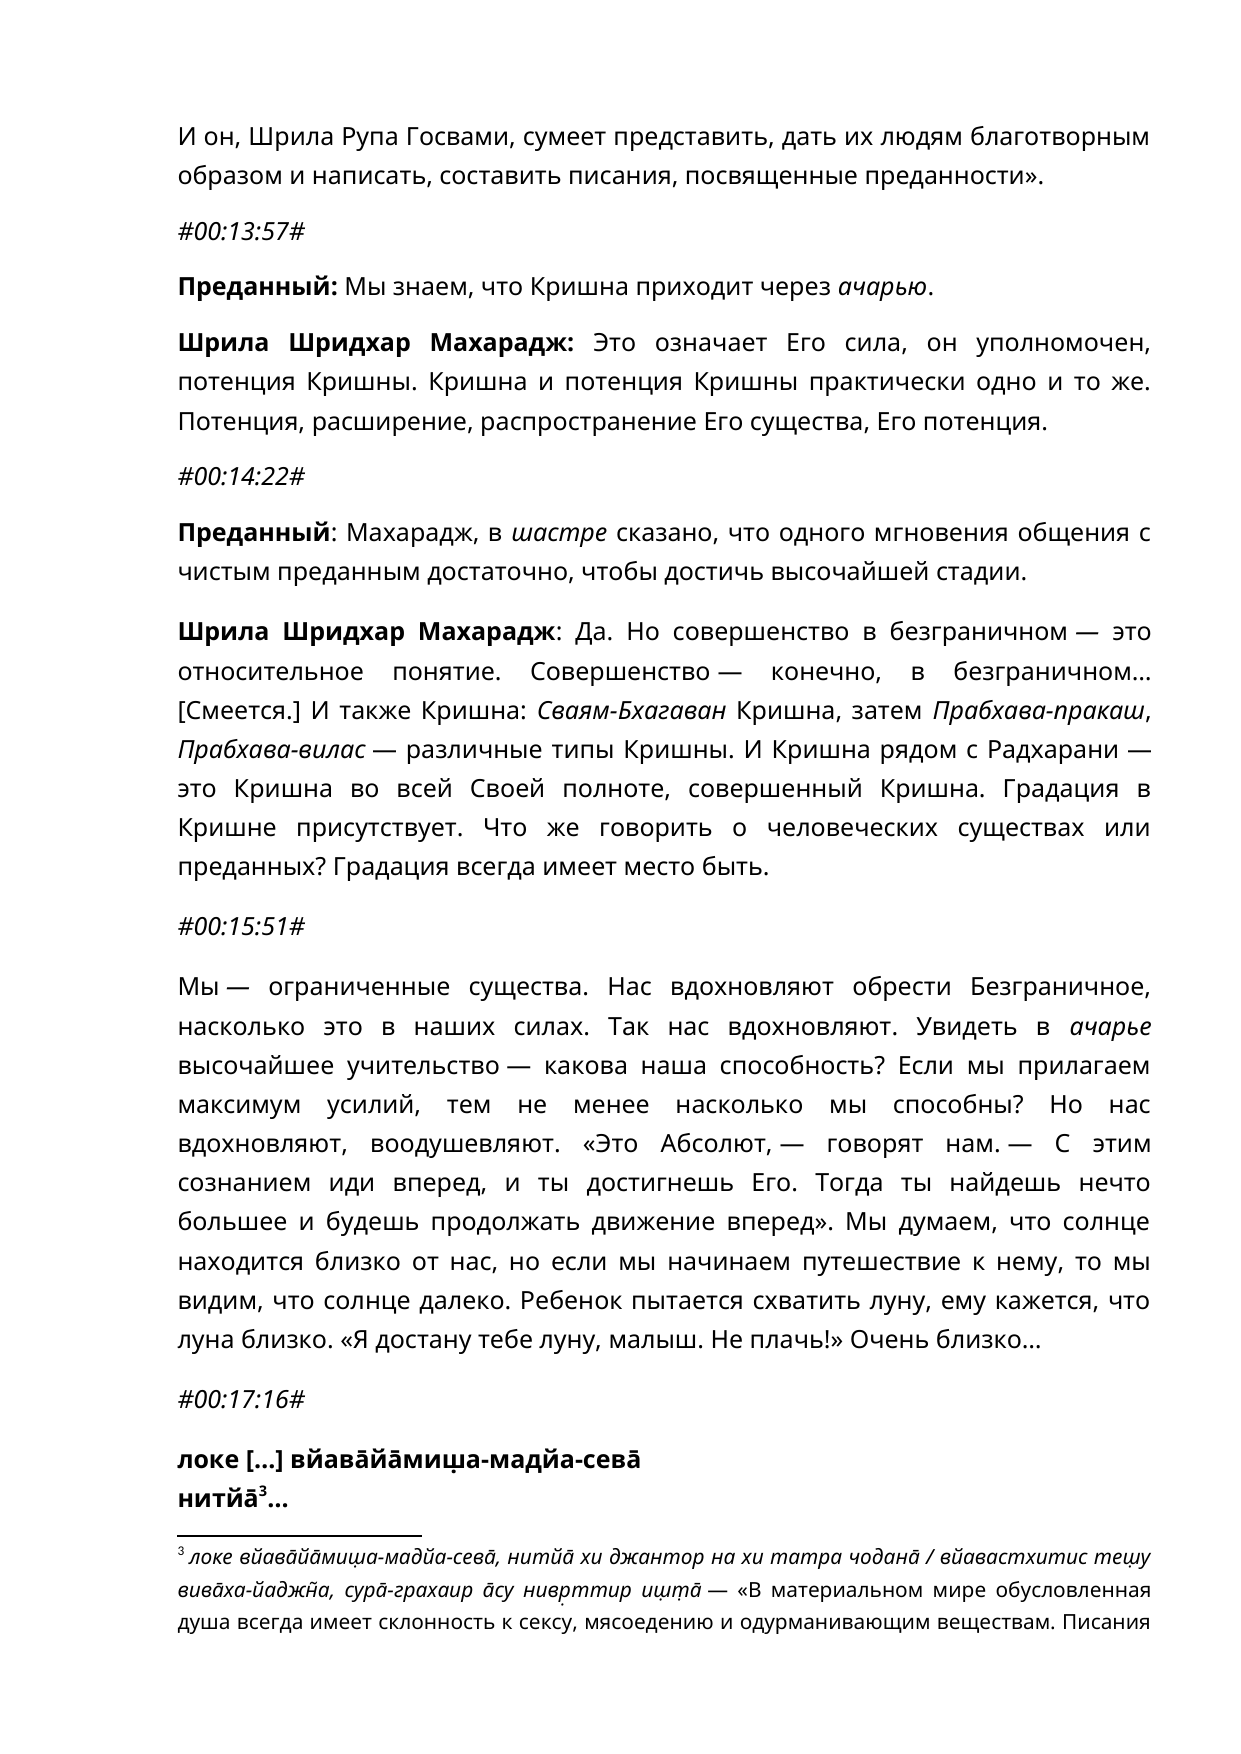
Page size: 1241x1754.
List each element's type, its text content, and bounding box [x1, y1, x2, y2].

text Преданный: Махарадж, в шастре сказано, что одного мгновения общения с чистым преданным достаточно, чтобы достичь высочайшей стадии. [177, 515, 1152, 588]
text #00:15:51# [177, 909, 1152, 943]
text #00:14:22# [177, 459, 1152, 493]
text #00:13:57# [177, 213, 1152, 247]
text локе […] вйава̄йа̄миш̣а-мадйа-сева̄ нитйа̄… [177, 1441, 1152, 1515]
text #00:17:16# [177, 1381, 1152, 1416]
text Шрила Шридхар Махарадж: Да. Но совершенство в безграничном — это относительное понятие. Совершенство — конечно, в безграничном… [Смеется.] И также Кришна: Сваям-Бхагаван Кришна, затем Прабхава-пракаш, Прабхава-вилас — различные типы Кришны. И Кришна рядом с Радхарани — это Кришна во всей Своей полноте, совершенный Кришна. Градация в Кришне присутствует. Что же говорить о человеческих существах или преданных? Градация всегда имеет место быть. [177, 614, 1152, 883]
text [177, 118, 1152, 191]
text Преданный: Мы знаем, что Кришна приходит через ачарью. [177, 269, 1152, 303]
text Шрила Шридхар Махарадж: Это означает Его сила, он уполномочен, потенция Кришны. Кришна и потенция Кришны практически одно и то же. Потенция, расширение, распространение Его существа, Его потенция. [177, 325, 1152, 437]
text Мы — ограниченные существа. Нас вдохновляют обрести Безграничное, насколько это в наших силах. Так нас вдохновляют. Увидеть в ачарье высочайшее учительство — какова наша способность? Если мы прилагаем максимум усилий, тем не менее насколько мы способны? Но нас вдохновляют, воодушевляют. «Это Абсолют, — говорят нам. — С этим сознанием иди вперед, и ты достигнешь Его. Тогда ты найдешь нечто большее и будешь продолжать движение вперед». Мы думаем, что солнце находится близко от нас, но если мы начинаем путешествие к нему, то мы видим, что солнце далеко. Ребенок пытается схватить луну, ему кажется, что луна близко. «Я достану тебе луну, малыш. Не плачь!» Очень близко… [177, 969, 1152, 1356]
